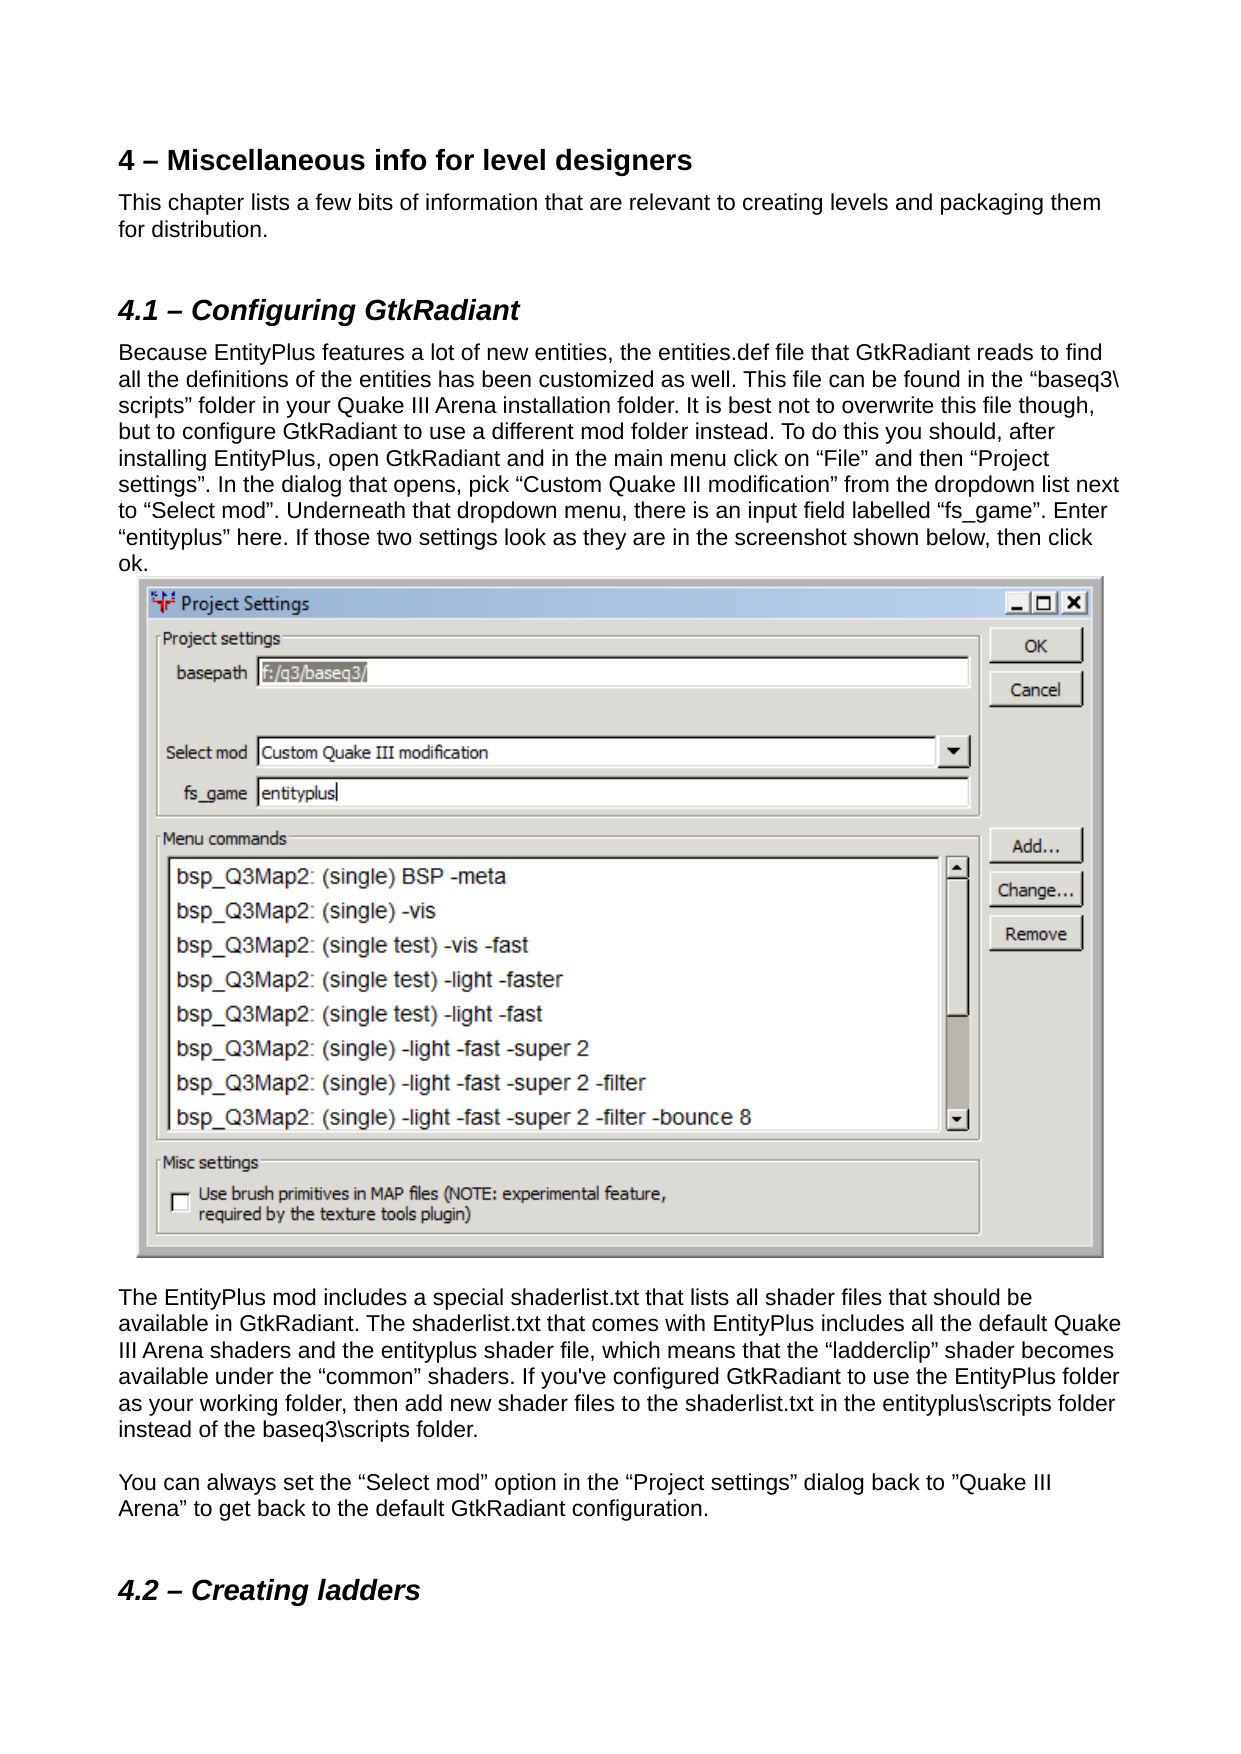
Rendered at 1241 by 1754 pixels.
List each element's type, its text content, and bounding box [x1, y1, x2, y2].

subtitle 4 – Miscellaneous info for level designers [118, 143, 1122, 177]
text This chapter lists a few bits of information that are relevant to creating levels and packaging them for distribution. [118, 189, 1122, 242]
text You can always set the “Select mod” option in the “Project settings” dialog back to ”Quake III Arena” to get back to the default GtkRadiant configuration. [118, 1442, 1122, 1521]
subtitle 4.2 – Creating ladders [118, 1573, 1122, 1606]
picture [136, 576, 1104, 1258]
text The EntityPlus mod includes a special shaderlist.txt that lists all shader files that should be available in GtkRadiant. The shaderlist.txt that comes with EntityPlus includes all the default Quake III Arena shaders and the entityplus shader file, which means that the “ladderclip” shader becomes available under the “common” shaders. If you've configured GtkRadiant to use the EntityPlus folder as your working folder, then add new shader files to the shaderlist.txt in the entityplus\scripts folder instead of the baseq3\scripts folder. [118, 1284, 1122, 1442]
subtitle 4.1 – Configuring GtkRadiant [118, 293, 1122, 327]
text Because EntityPlus features a lot of new entities, the entities.def file that GtkRadiant reads to find all the definitions of the entities has been customized as well. This file can be found in the “baseq3\scripts” folder in your Quake III Arena installation folder. It is best not to overwrite this file though, but to configure GtkRadiant to use a different mod folder instead. To do this you should, after installing EntityPlus, open GtkRadiant and in the main menu click on “File” and then “Project settings”. In the dialog that opens, pick “Custom Quake III modification” from the dropdown list next to “Select mod”. Underneath that dropdown menu, there is an input field labelled “fs_game”. Enter “entityplus” here. If those two settings look as they are in the screenshot shown below, then click ok. [118, 339, 1122, 576]
